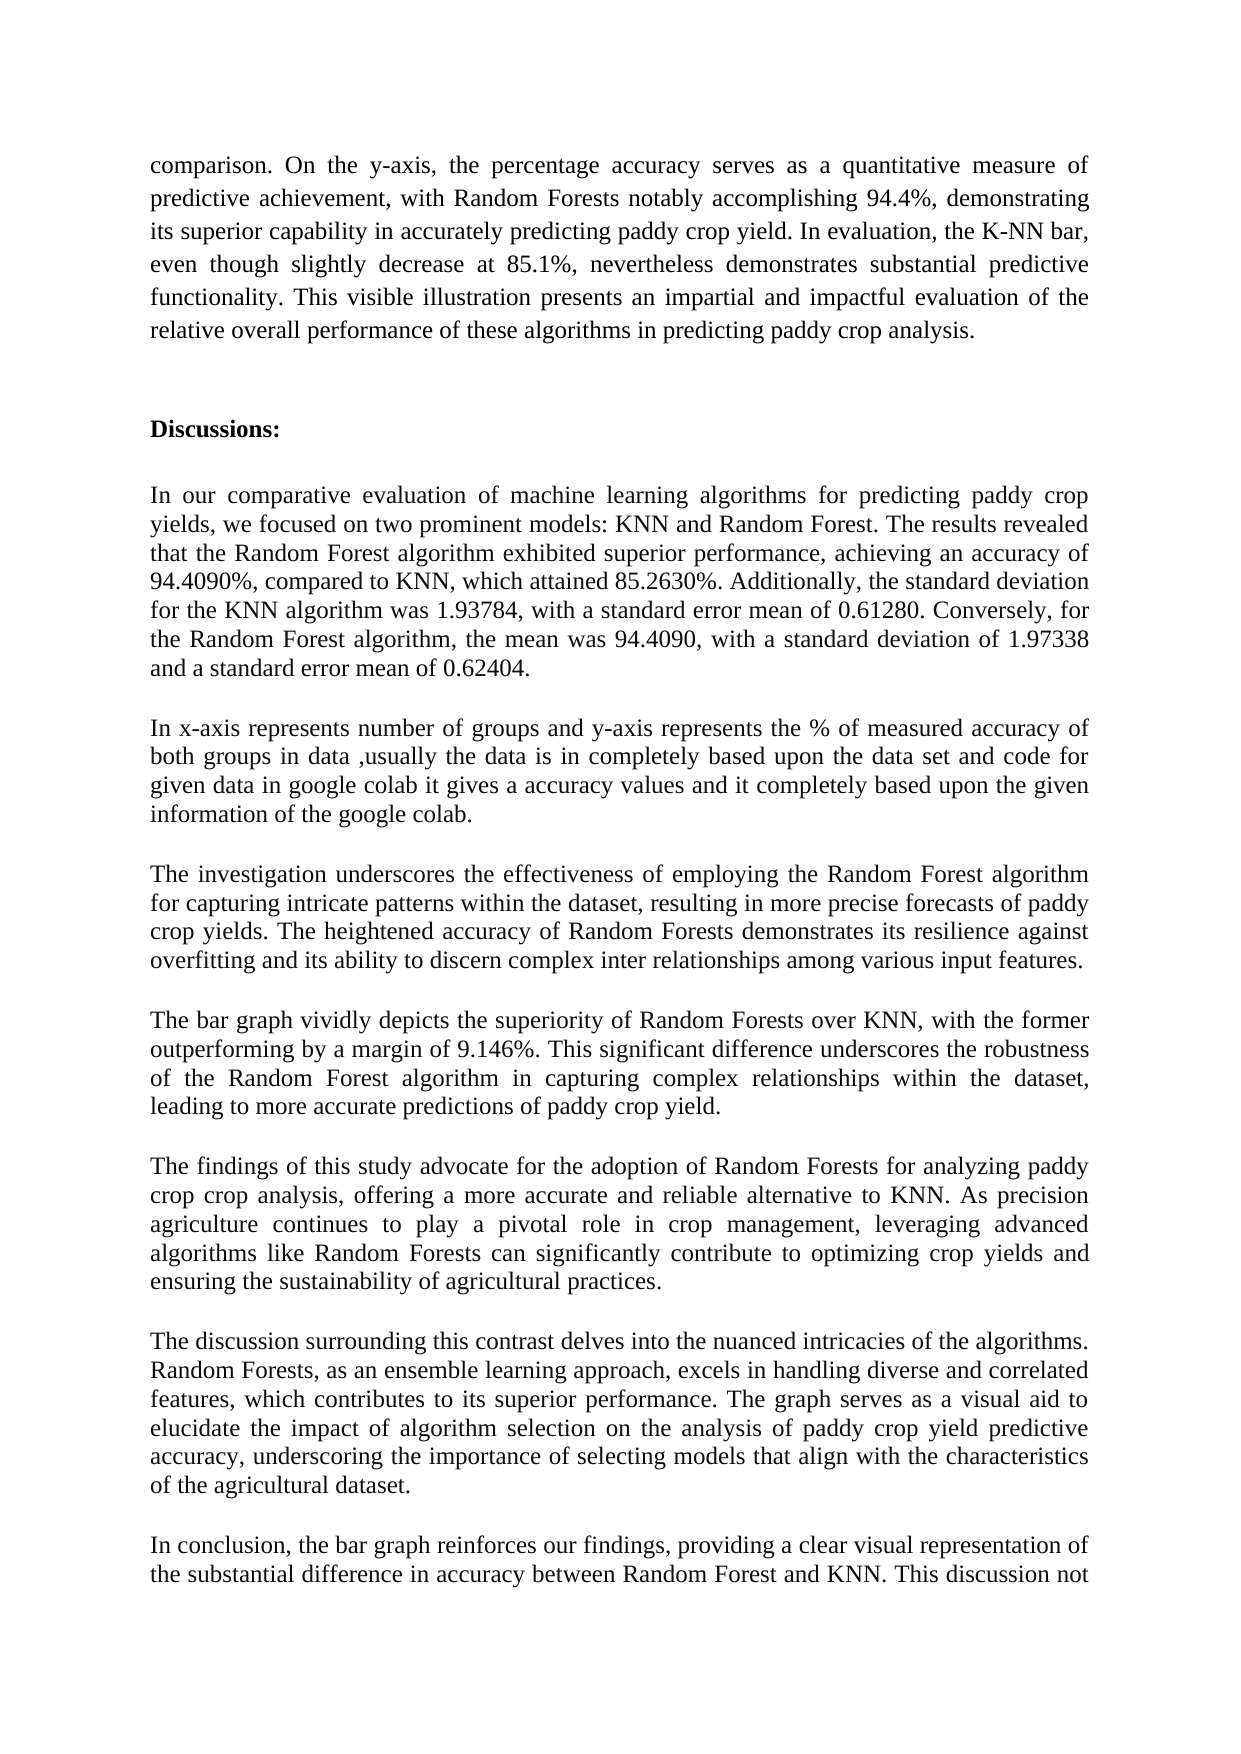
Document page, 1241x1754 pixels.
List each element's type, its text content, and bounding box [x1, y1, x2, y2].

text The investigation underscores the effectiveness of employing the Random Forest algorithm for capturing intricate patterns within the dataset, resulting in more precise forecasts of paddy crop yields. The heightened accuracy of Random Forests demonstrates its resilience against overfitting and its ability to discern complex inter relationships among various input features. [150, 859, 1090, 974]
text In our comparative evaluation of machine learning algorithms for predicting paddy crop yields, we focused on two prominent models: KNN and Random Forest. The results revealed that the Random Forest algorithm exhibited superior performance, achieving an accuracy of 94.4090%, compared to KNN, which attained 85.2630%. Additionally, the standard deviation for the KNN algorithm was 1.93784, with a standard error mean of 0.61280. Conversely, for the Random Forest algorithm, the mean was 94.4090, with a standard deviation of 1.97338 and a standard error mean of 0.62404. [150, 480, 1090, 681]
text The findings of this study advocate for the adoption of Random Forests for analyzing paddy crop crop analysis, offering a more accurate and reliable alternative to KNN. As precision agriculture continues to play a pivotal role in crop management, leveraging advanced algorithms like Random Forests can significantly contribute to optimizing crop yields and ensuring the sustainability of agricultural practices. [150, 1151, 1090, 1295]
text The bar graph vividly depicts the superiority of Random Forests over KNN, with the former outperforming by a margin of 9.146%. This significant difference underscores the robustness of the Random Forest algorithm in capturing complex relationships within the dataset, leading to more accurate predictions of paddy crop yield. [150, 1005, 1090, 1120]
text In x-axis represents number of groups and y-axis represents the % of measured accuracy of both groups in data ,usually the data is in completely based upon the data set and code for given data in google colab it gives a accuracy values and it completely based upon the given information of the google colab. [150, 713, 1090, 828]
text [150, 150, 1090, 344]
text The discussion surrounding this contrast delves into the nuanced intricacies of the algorithms. Random Forests, as an ensemble learning approach, excels in handling diverse and correlated features, which contributes to its superior performance. The graph serves as a visual aid to elucidate the impact of algorithm selection on the analysis of paddy crop yield predictive accuracy, underscoring the importance of selecting models that align with the characteristics of the agricultural dataset. [150, 1326, 1090, 1499]
text Discussions: [150, 414, 1090, 443]
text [150, 1530, 1090, 1588]
